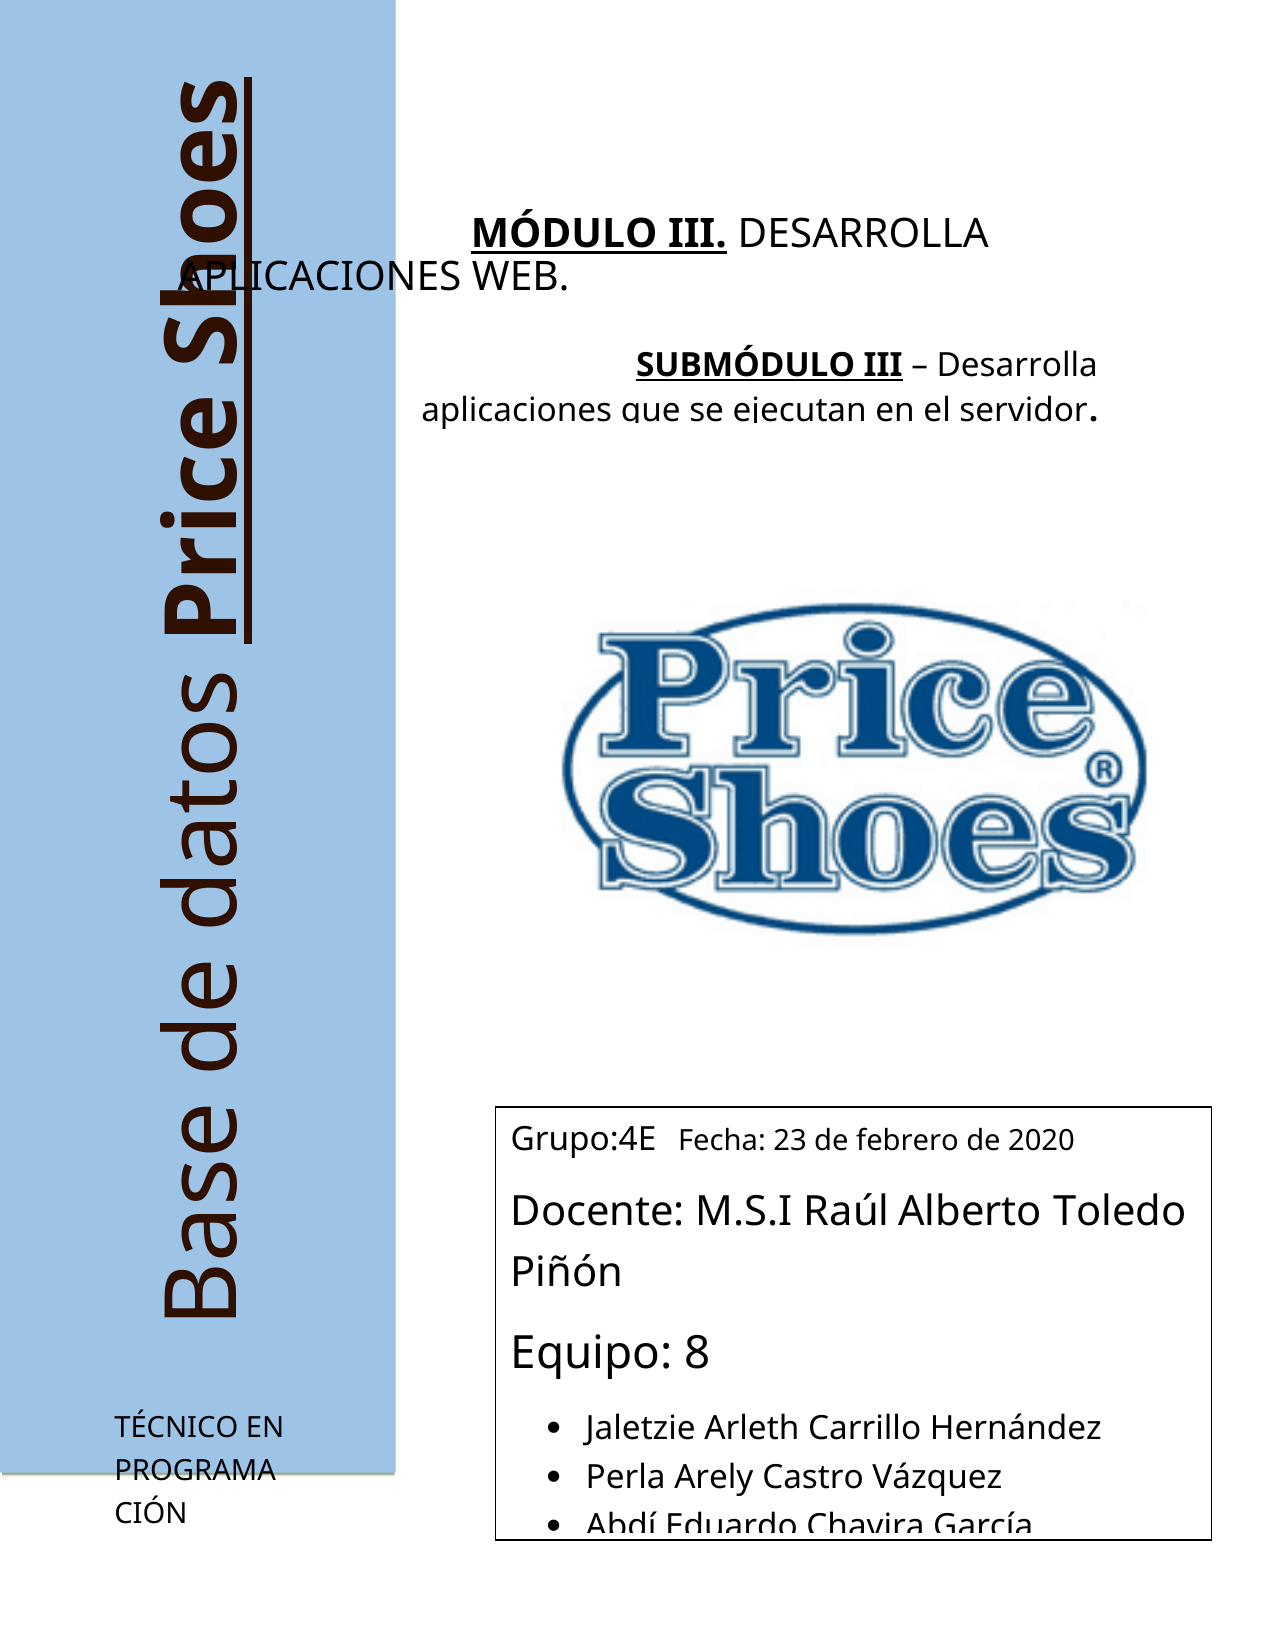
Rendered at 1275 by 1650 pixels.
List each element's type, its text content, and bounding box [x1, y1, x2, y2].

text SUBMÓDULO III – Desarrolla aplicaciones que se ejecutan en el servidor. [177, 340, 1098, 431]
text MÓDULO III. DESARROLLA APLICACIONES WEB. [177, 211, 1098, 303]
picture [509, 423, 1185, 1099]
